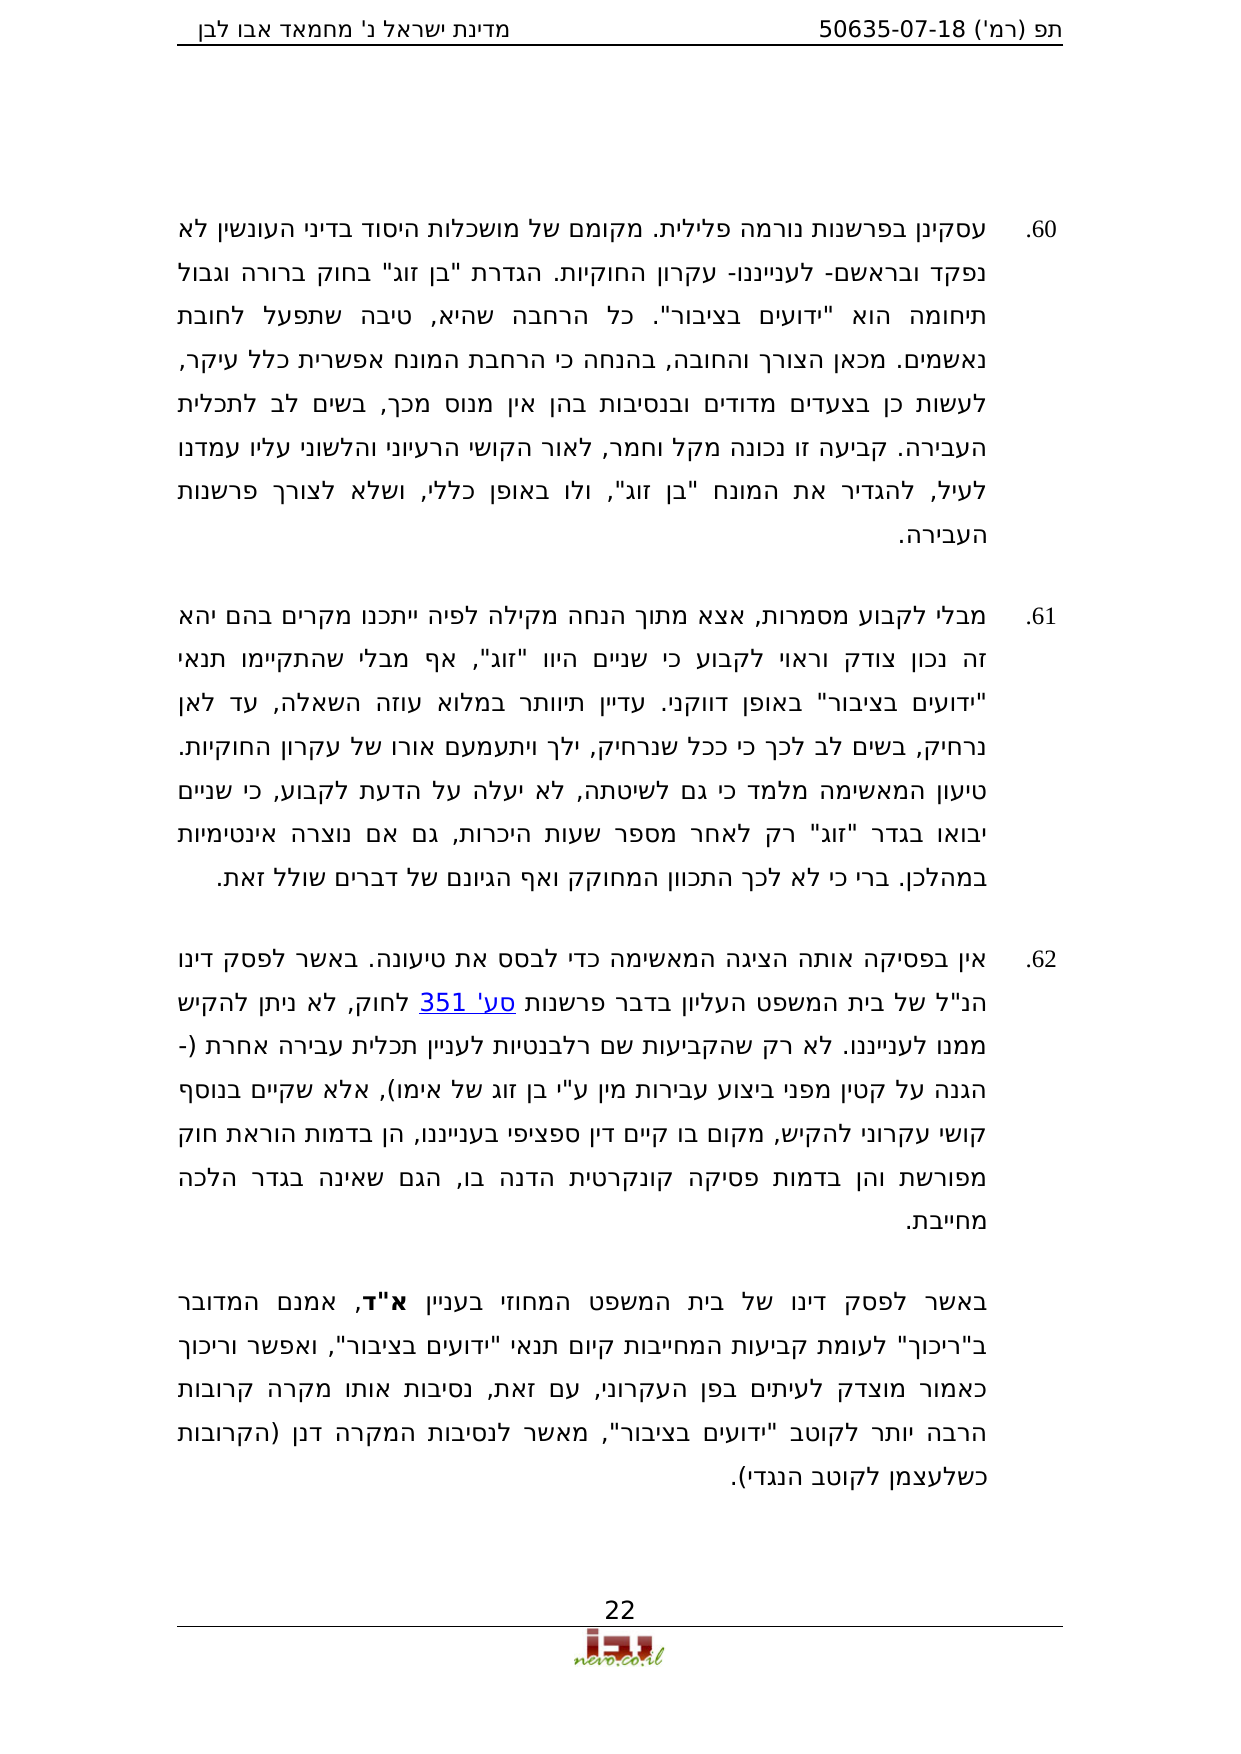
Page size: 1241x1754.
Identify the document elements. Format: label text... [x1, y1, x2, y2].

text באשר לפסק דינו של בית המשפט המחוזי בעניין א"ד, אמנם המדובר ב"ריכוך" לעומת קביעות המחייבות קיום תנאי "ידועים בציבור", ואפשר וריכוך כאמור מוצדק לעיתים בפן העקרוני, עם זאת, נסיבות אותו מקרה קרובות הרבה יותר לקוטב "ידועים בציבור", מאשר לנסיבות המקרה דנן (הקרובות כשלעצמן לקוטב הנגדי). [177, 1287, 988, 1491]
list אין בפסיקה אותה הציגה המאשימה כדי לבסס את טיעונה. באשר לפסק דינו הנ"ל של בית המשפט העליון בדבר פרשנות סע' 351 לחוק, לא ניתן להקיש ממנו לענייננו. לא רק שהקביעות שם רלבנטיות לעניין תכלית עבירה אחרת (-הגנה על קטין מפני ביצוע עבירות מין ע"י בן זוג של אימו), אלא שקיים בנוסף קושי עקרוני להקיש, מקום בו קיים דין ספציפי בענייננו, הן בדמות הוראת חוק מפורשת והן בדמות פסיקה קונקרטית הדנה בו, הגם שאינה בגדר הלכה מחייבת. [177, 944, 1026, 1236]
list עסקינן בפרשנות נורמה פלילית. מקומם של מושכלות היסוד בדיני העונשין לא נפקד ובראשם- לענייננו- עקרון החוקיות. הגדרת "בן זוג" בחוק ברורה וגבול תיחומה הוא "ידועים בציבור". כל הרחבה שהיא, טיבה שתפעל לחובת נאשמים. מכאן הצורך והחובה, בהנחה כי הרחבת המונח אפשרית כלל עיקר, לעשות כן בצעדים מדודים ובנסיבות בהן אין מנוס מכך, בשים לב לתכלית העבירה. קביעה זו נכונה מקל וחמר, לאור הקושי הרעיוני והלשוני עליו עמדנו לעיל, להגדיר את המונח "בן זוג", ולו באופן כללי, ושלא לצורך פרשנות העבירה. [177, 214, 1026, 549]
picture [574, 1628, 666, 1667]
list מבלי לקבוע מסמרות, אצא מתוך הנחה מקילה לפיה ייתכנו מקרים בהם יהא זה נכון צודק וראוי לקבוע כי שניים היוו "זוג", אף מבלי שהתקיימו תנאי "ידועים בציבור" באופן דווקני. עדיין תיוותר במלוא עוזה השאלה, עד לאן נרחיק, בשים לב לכך כי ככל שנרחיק, ילך ויתעמעם אורו של עקרון החוקיות. טיעון המאשימה מלמד כי גם לשיטתה, לא יעלה על הדעת לקבוע, כי שניים יבואו בגדר "זוג" רק לאחר מספר שעות היכרות, גם אם נוצרה אינטימיות במהלכן. ברי כי לא לכך התכוון המחוקק ואף הגיונם של דברים שולל זאת. [177, 601, 1026, 893]
